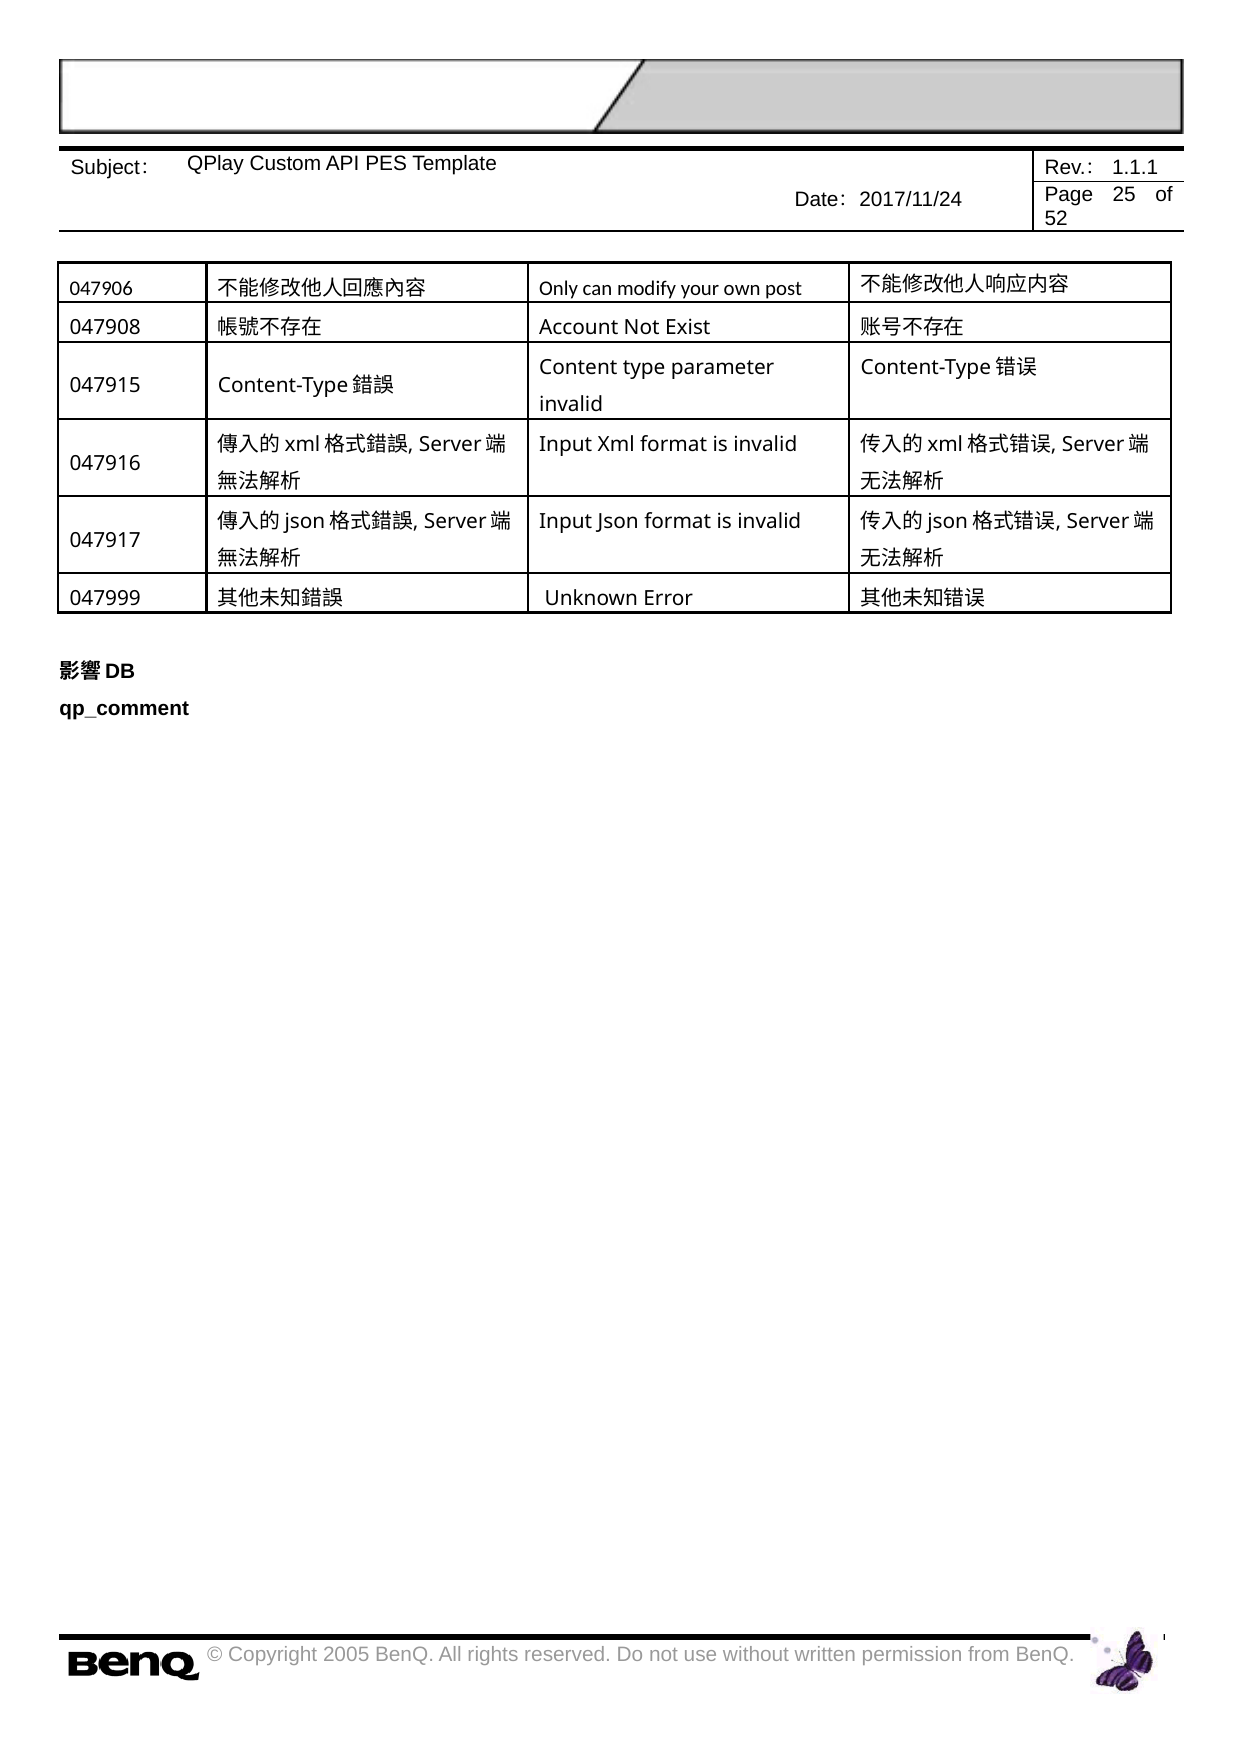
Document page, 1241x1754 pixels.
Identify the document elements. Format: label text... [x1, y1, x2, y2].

table_cell Account Not Exist [529, 303, 848, 341]
table_cell 047906 [59, 264, 205, 301]
table_cell 傳入的json格式錯誤, Server端無法解析 [208, 497, 527, 572]
table_cell Unknown Error [529, 574, 848, 611]
text qp_comment [59, 688, 1181, 726]
table_cell 其他未知错误 [850, 574, 1170, 611]
table_cell Content type parameter invalid [529, 343, 848, 418]
table_cell 其他未知錯誤 [208, 574, 527, 611]
text 影響DB [59, 651, 1181, 688]
table_cell 047908 [59, 303, 205, 341]
table_cell Content-Type错误 [850, 343, 1170, 418]
table_cell 047999 [59, 574, 205, 611]
table_cell Content-Type錯誤 [208, 343, 527, 418]
table_cell Input Xml format is invalid [529, 420, 848, 495]
table_cell 传入的xml格式错误, Server端无法解析 [850, 420, 1170, 495]
table_cell 047915 [59, 343, 205, 418]
table_cell Only can modify your own post [529, 264, 848, 301]
table_cell 047916 [59, 420, 205, 495]
table_cell 不能修改他人响应内容 [850, 264, 1170, 301]
picture [59, 59, 1184, 134]
table_cell 傳入的xml格式錯誤, Server端無法解析 [208, 420, 527, 495]
table_cell 账号不存在 [850, 303, 1170, 341]
table_cell 不能修改他人回應內容 [208, 264, 527, 301]
table_cell 047917 [59, 497, 205, 572]
table_cell 帳號不存在 [208, 303, 527, 341]
table_cell Input Json format is invalid [529, 497, 848, 572]
table_cell 传入的json格式错误, Server端无法解析 [850, 497, 1170, 572]
